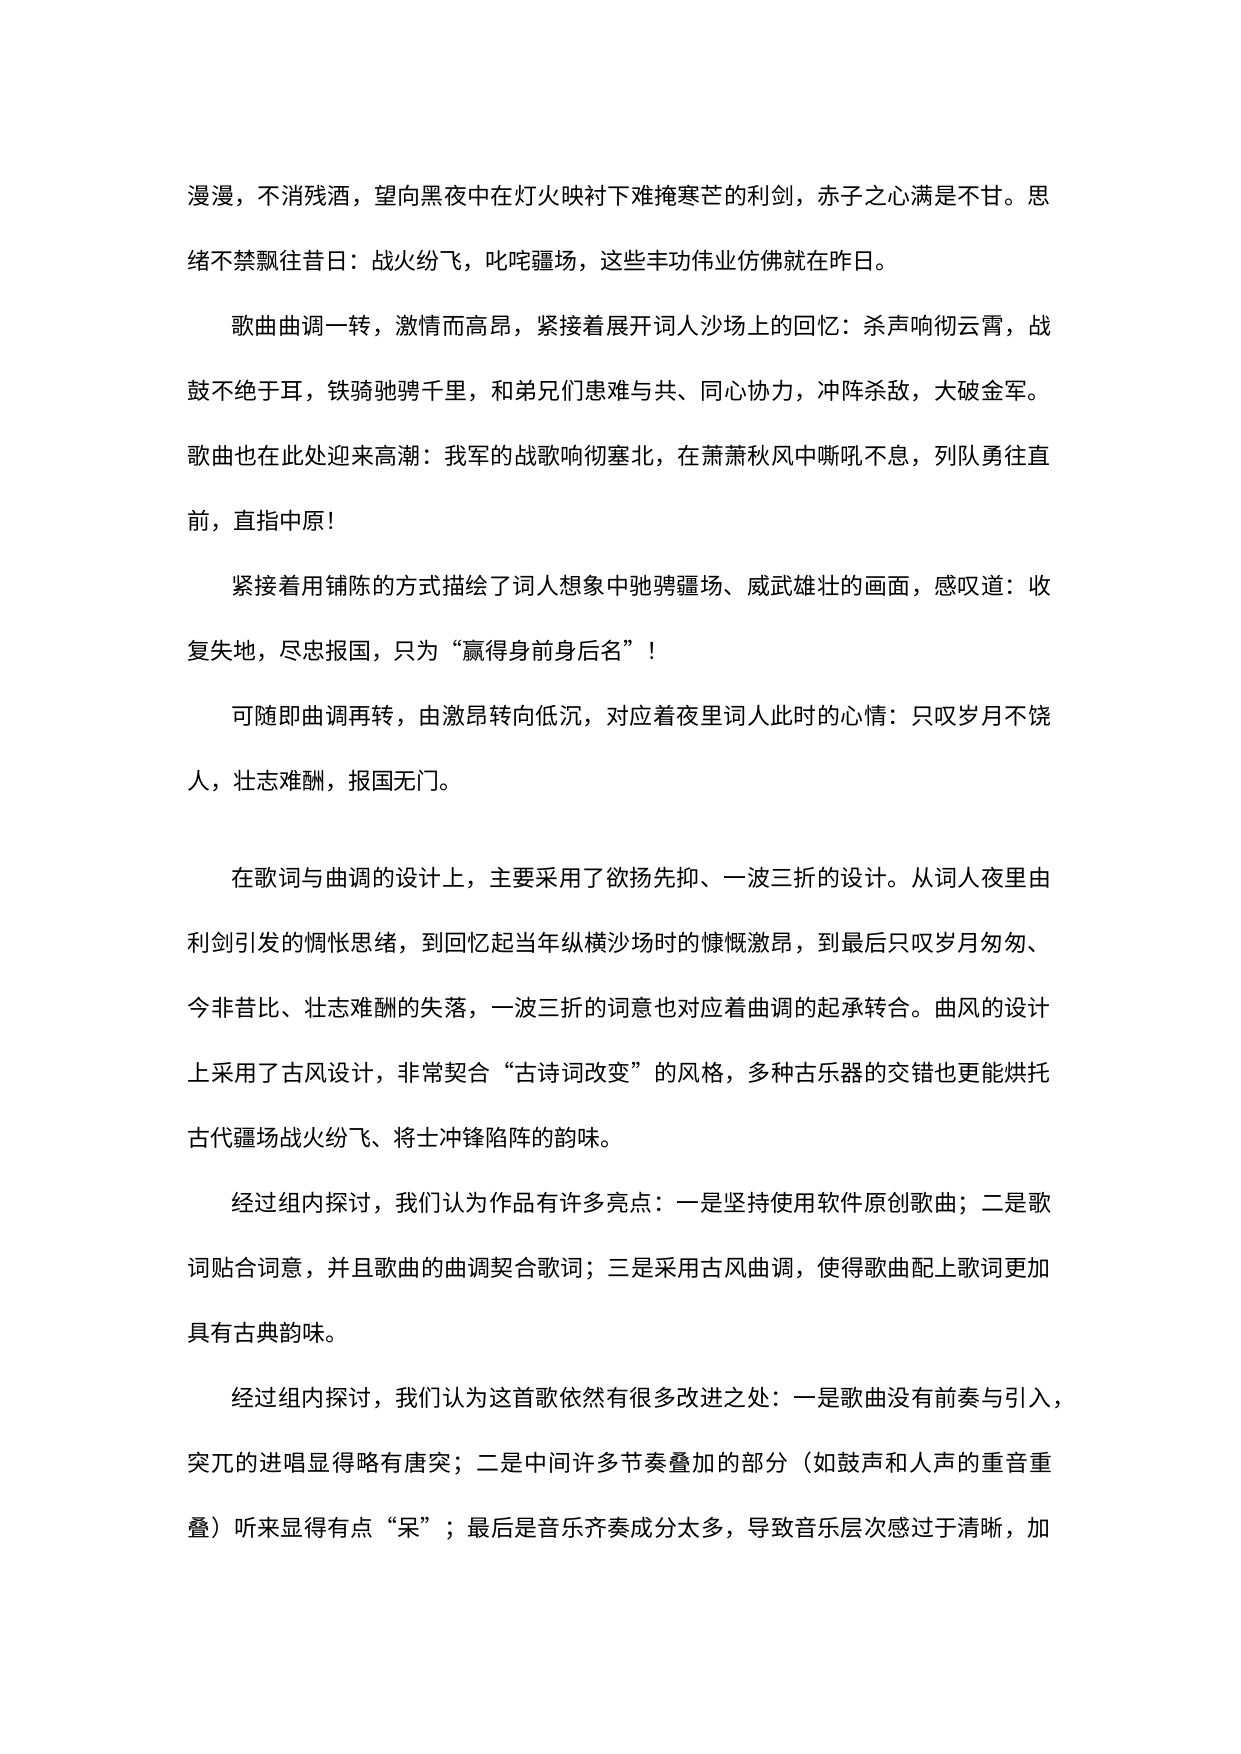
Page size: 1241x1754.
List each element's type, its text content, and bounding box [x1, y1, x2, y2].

text 歌曲曲调一转，激情而高昂，紧接着展开词人沙场上的回忆：杀声响彻云霄，战鼓不绝于耳，铁骑驰骋千里，和弟兄们患难与共、同心协力，冲阵杀敌，大破金军。歌曲也在此处迎来高潮：我军的战歌响彻塞北，在萧萧秋风中嘶吼不息，列队勇往直前，直指中原！ [187, 292, 1053, 552]
text 经过组内探讨，我们认为作品有许多亮点：一是坚持使用软件原创歌曲；二是歌词贴合词意，并且歌曲的曲调契合歌词；三是采用古风曲调，使得歌曲配上歌词更加具有古典韵味。 [187, 1169, 1053, 1364]
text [187, 1364, 1053, 1559]
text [187, 162, 1053, 292]
text 可随即曲调再转，由激昂转向低沉，对应着夜里词人此时的心情：只叹岁月不饶人，壮志难酬，报国无门。 [187, 682, 1053, 812]
text 在歌词与曲调的设计上，主要采用了欲扬先抑、一波三折的设计。从词人夜里由利剑引发的惆怅思绪，到回忆起当年纵横沙场时的慷慨激昂，到最后只叹岁月匆匆、今非昔比、壮志难酬的失落，一波三折的词意也对应着曲调的起承转合。曲风的设计上采用了古风设计，非常契合“古诗词改变”的风格，多种古乐器的交错也更能烘托古代疆场战火纷飞、将士冲锋陷阵的韵味。 [187, 844, 1053, 1169]
text 紧接着用铺陈的方式描绘了词人想象中驰骋疆场、威武雄壮的画面，感叹道：收复失地，尽忠报国，只为“赢得身前身后名”！ [187, 552, 1053, 682]
